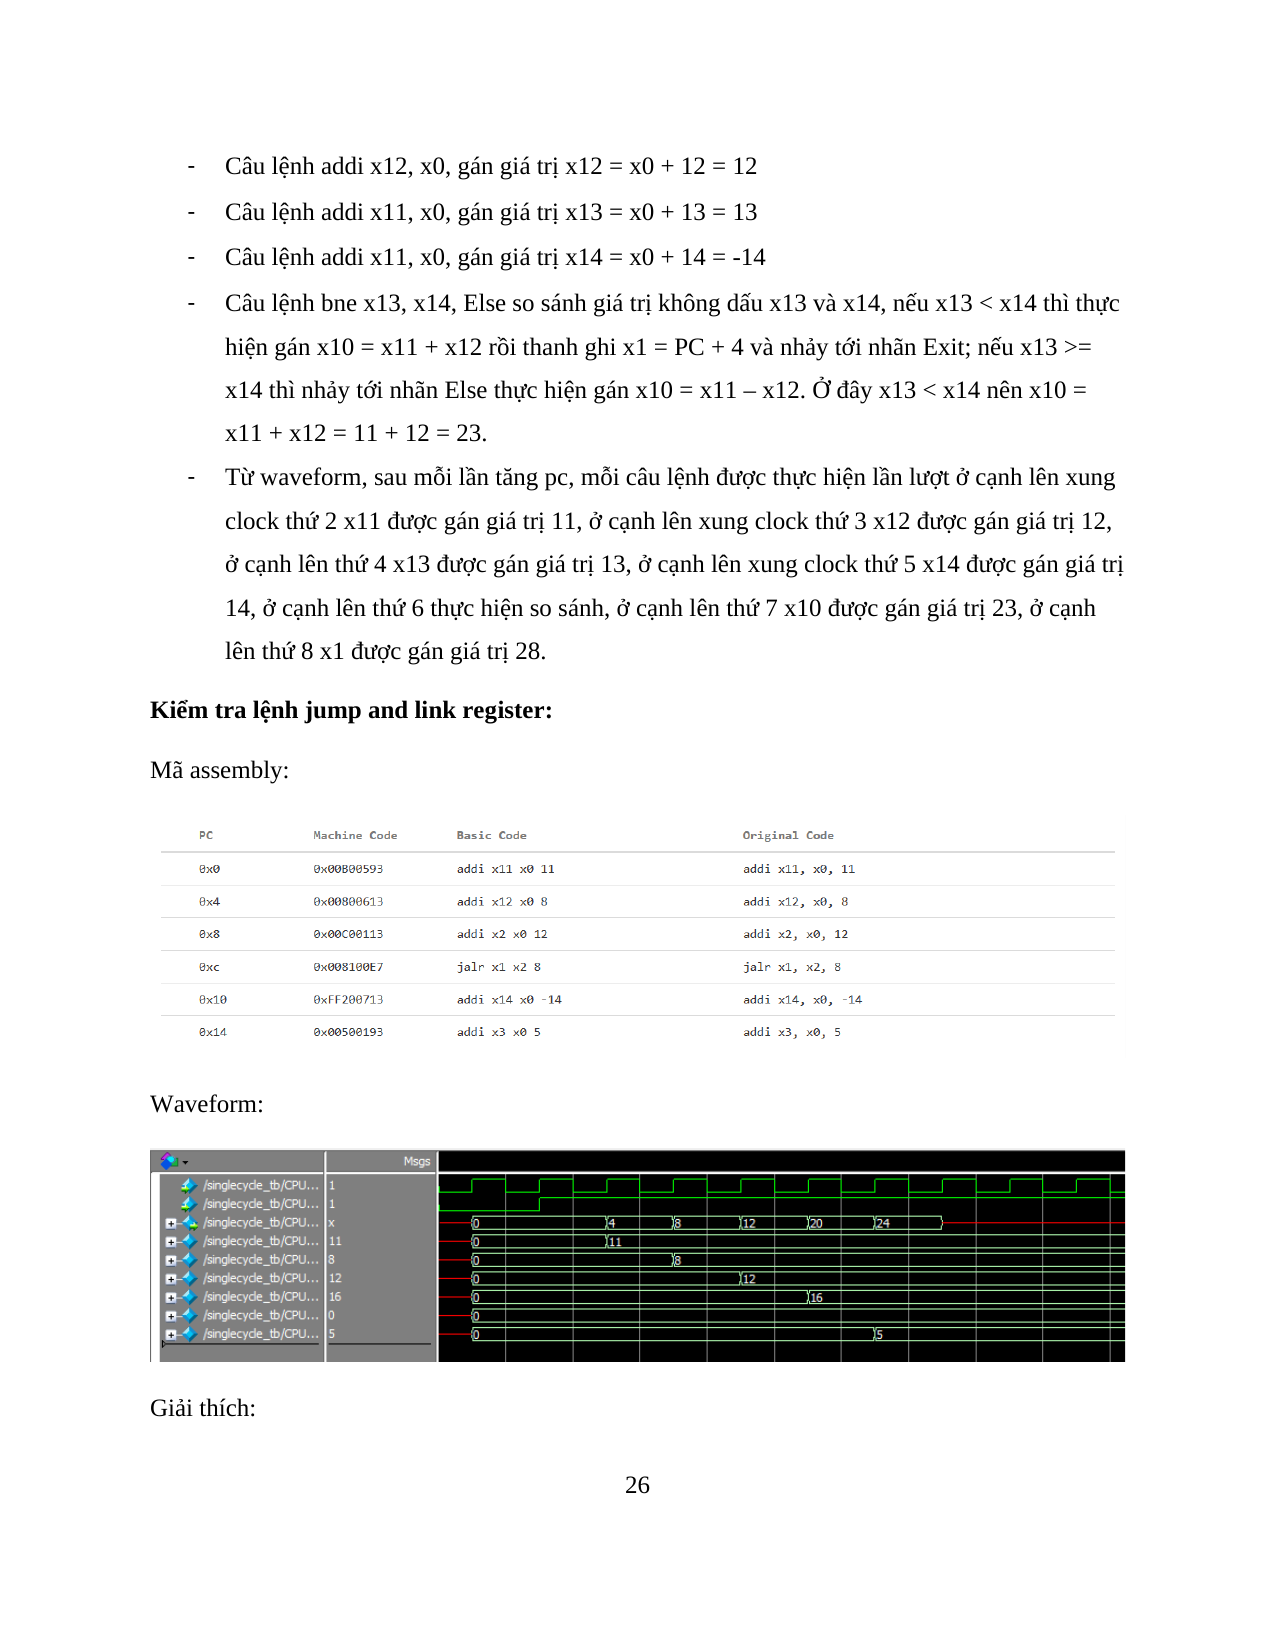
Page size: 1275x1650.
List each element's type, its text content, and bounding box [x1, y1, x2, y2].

text Waveform: [150, 1089, 1125, 1118]
list Câu lệnh addi x11, x0, gán giá trị x13 = x0 + 13 = 13 [187, 196, 1125, 226]
picture [150, 815, 1125, 1058]
text Mã assembly: [150, 755, 1125, 784]
picture [150, 1148, 1125, 1362]
list Câu lệnh bne x13, x14, Else so sánh giá trị không dấu x13 và x14, nếu x13 < x14 thì thực hiện gán x10 = x11 + x12 rồi thanh ghi x1 = PC + 4 và nhảy tới nhãn Exit; nếu x13 >= x14 thì nhảy tới nhãn Else thực hiện gán x10 = x11 – x12. Ở đây x13 < x14 nên x10 = x11 + x12 = 11 + 12 = 23. [187, 287, 1125, 447]
list Từ waveform, sau mỗi lần tăng pc, mỗi câu lệnh được thực hiện lần lượt ở cạnh lên xung clock thứ 2 x11 được gán giá trị 11, ở cạnh lên xung clock thứ 3 x12 được gán giá trị 12, ở cạnh lên thứ 4 x13 được gán giá trị 13, ở cạnh lên xung clock thứ 5 x14 được gán giá trị 14, ở cạnh lên thứ 6 thực hiện so sánh, ở cạnh lên thứ 7 x10 được gán giá trị 23, ở cạnh lên thứ 8 x1 được gán giá trị 28. [187, 461, 1125, 664]
list Câu lệnh addi x11, x0, gán giá trị x14 = x0 + 14 = -14 [187, 241, 1125, 272]
text Kiểm tra lệnh jump and link register: [150, 696, 1125, 724]
list Câu lệnh addi x12, x0, gán giá trị x12 = x0 + 12 = 12 [187, 150, 1125, 181]
text Giải thích: [150, 1393, 1125, 1422]
